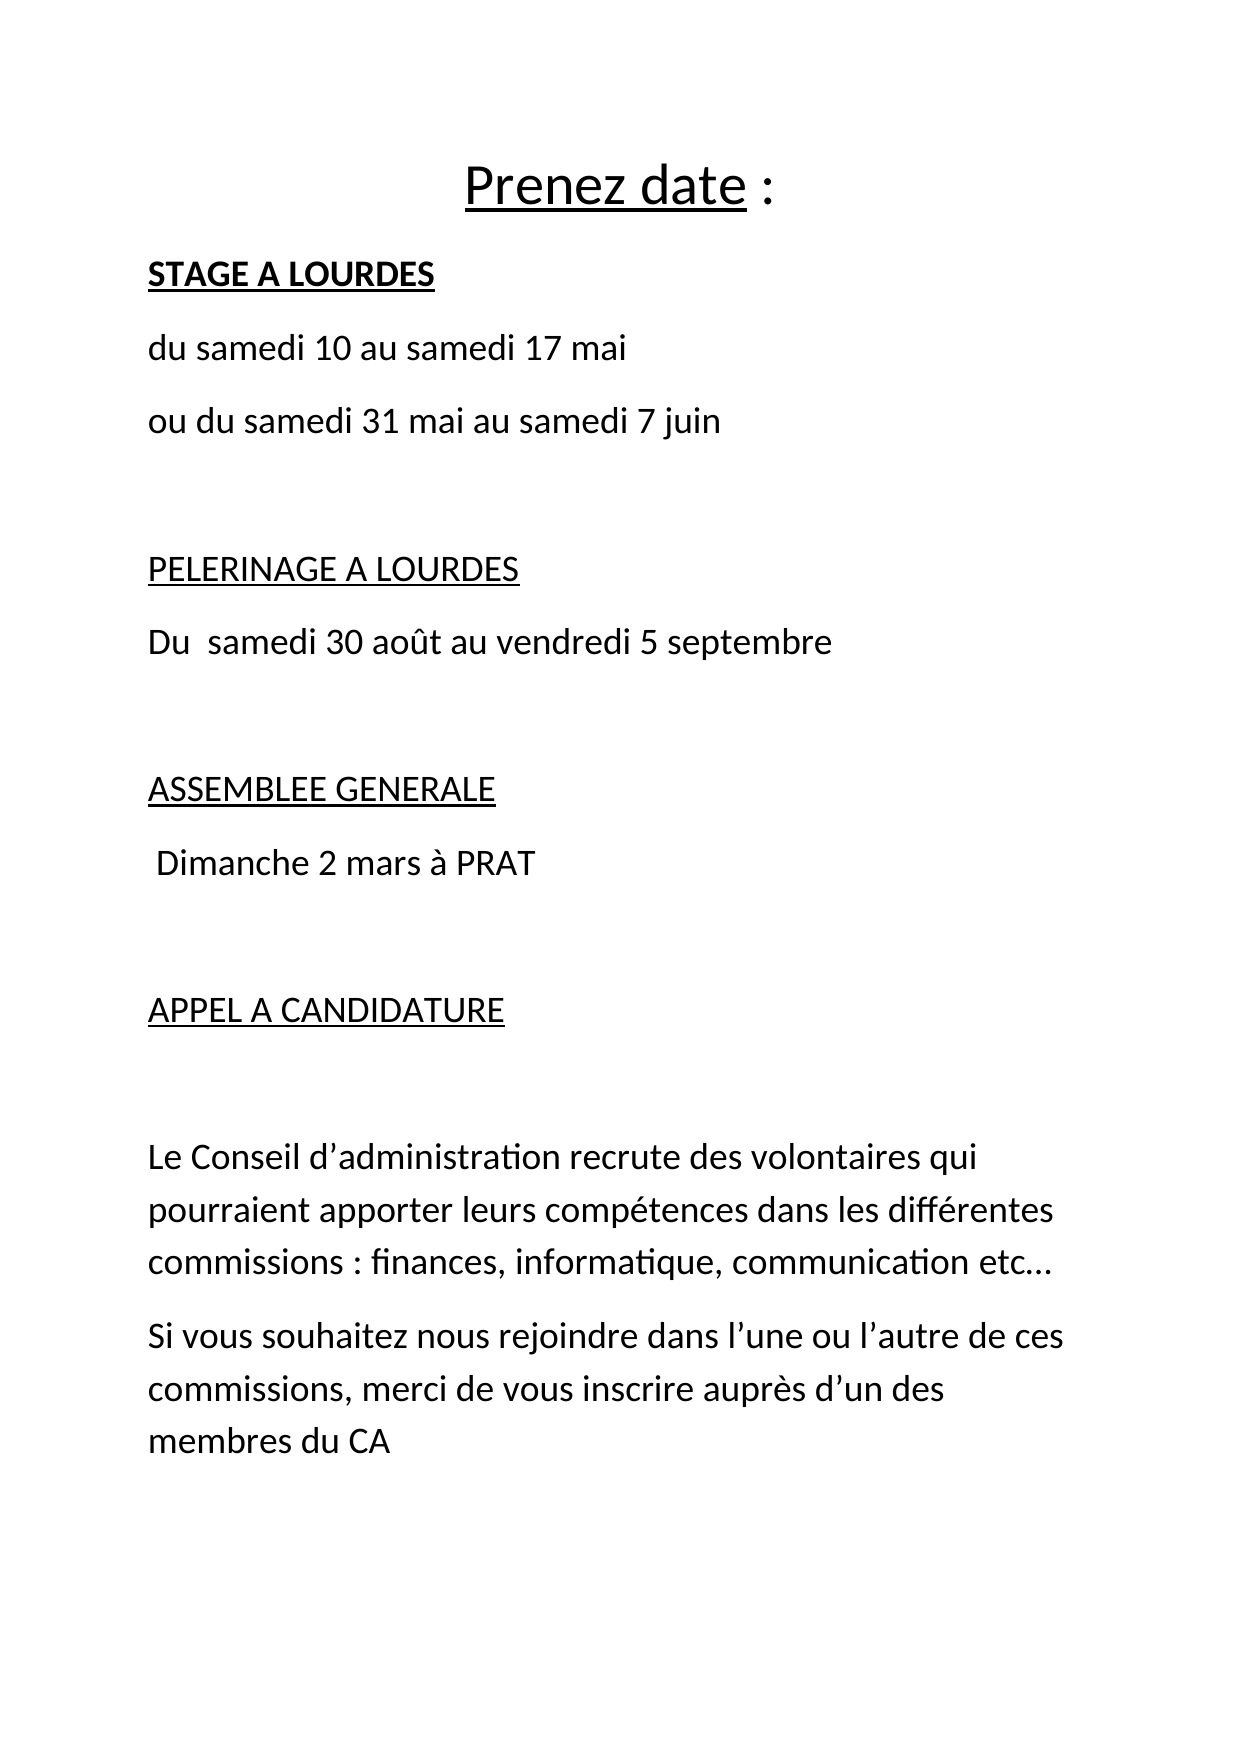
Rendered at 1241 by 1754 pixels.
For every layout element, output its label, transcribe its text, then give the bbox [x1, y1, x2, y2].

text Du samedi 30 août au vendredi 5 septembre [148, 618, 1093, 664]
text ou du samedi 31 mai au samedi 7 juin [148, 397, 1093, 443]
text Le Conseil d’administration recrute des volontaires qui pourraient apporter leurs compétences dans les différentes commissions : finances, informatique, communication etc… [148, 1133, 1093, 1284]
text Dimanche 2 mars à PRAT [148, 839, 1093, 884]
text PELERINAGE A LOURDES [148, 544, 1093, 590]
text Si vous souhaitez nous rejoindre dans l’une ou l’autre de ces commissions, merci de vous inscrire auprès d’un des membres du CA [148, 1312, 1093, 1463]
text du samedi 10 au samedi 17 mai [148, 324, 1093, 370]
text ASSEMBLEE GENERALE [148, 765, 1093, 811]
text APPEL A CANDIDATURE [148, 986, 1093, 1032]
text Prenez date : [148, 148, 1093, 219]
text STAGE A LOURDES [148, 250, 1093, 296]
